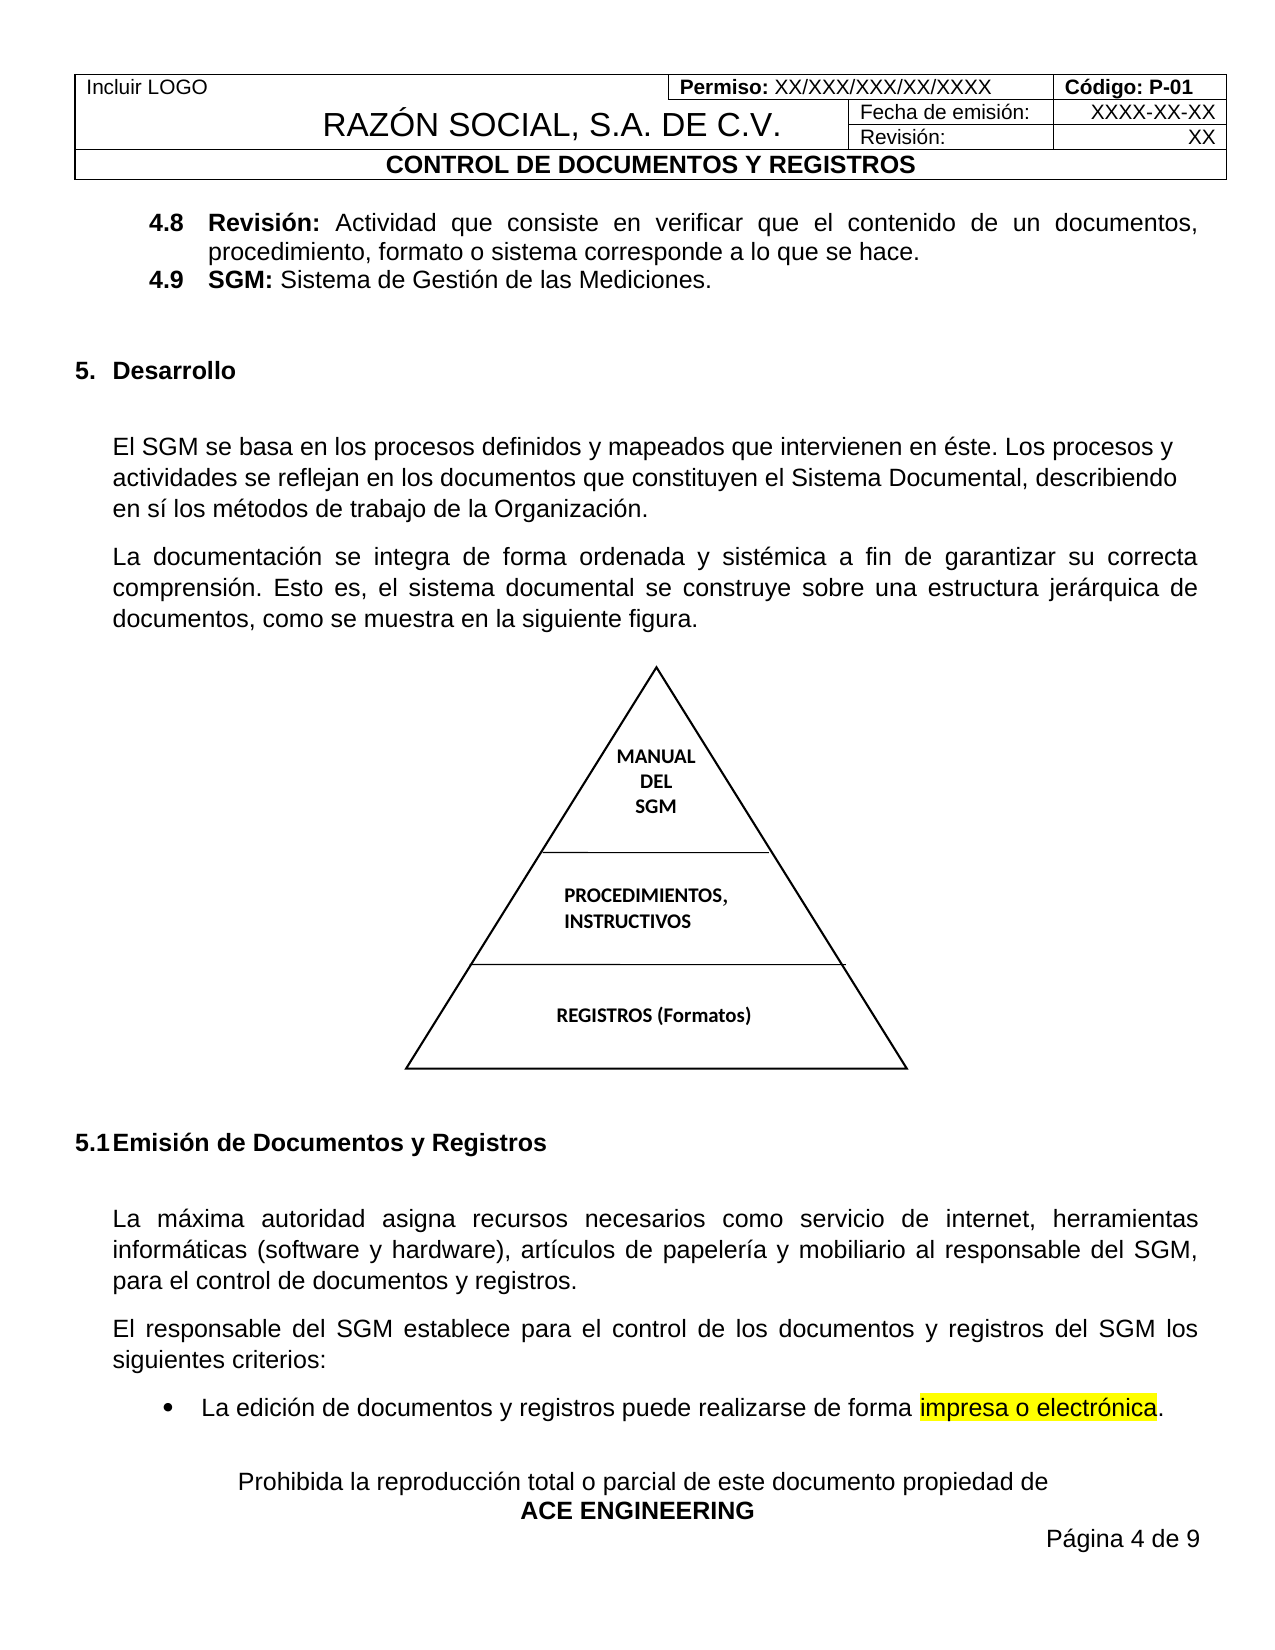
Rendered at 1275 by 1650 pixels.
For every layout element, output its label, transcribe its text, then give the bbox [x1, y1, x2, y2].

list Revisión: Actividad que consiste en verificar que el contenido de un documentos, procedimiento, formato o sistema corresponde a lo que se hace. [149, 208, 1200, 265]
text La máxima autoridad asigna recursos necesarios como servicio de internet, herramientas informáticas (software y hardware), artículos de papelería y mobiliario al responsable del SGM, para el control de documentos y registros. [112, 1204, 1200, 1295]
text La documentación se integra de forma ordenada y sistémica a fin de garantizar su correcta comprensión. Esto es, el sistema documental se construye sobre una estructura jerárquica de documentos, como se muestra en la siguiente figura. [112, 541, 1200, 632]
subtitle Desarrollo [75, 356, 1200, 385]
text El SGM se basa en los procesos definidos y mapeados que intervienen en éste. Los procesos y actividades se reflejan en los documentos que constituyen el Sistema Documental, describiendo en sí los métodos de trabajo de la Organización. [112, 432, 1200, 522]
list SGM: Sistema de Gestión de las Mediciones. [149, 265, 1200, 294]
subtitle Emisión de Documentos y Registros [75, 1128, 1200, 1157]
list La edición de documentos y registros puede realizarse de forma impresa o electrónica. [164, 1392, 1200, 1421]
text El responsable del SGM establece para el control de los documentos y registros del SGM los siguientes criterios: [112, 1314, 1200, 1373]
